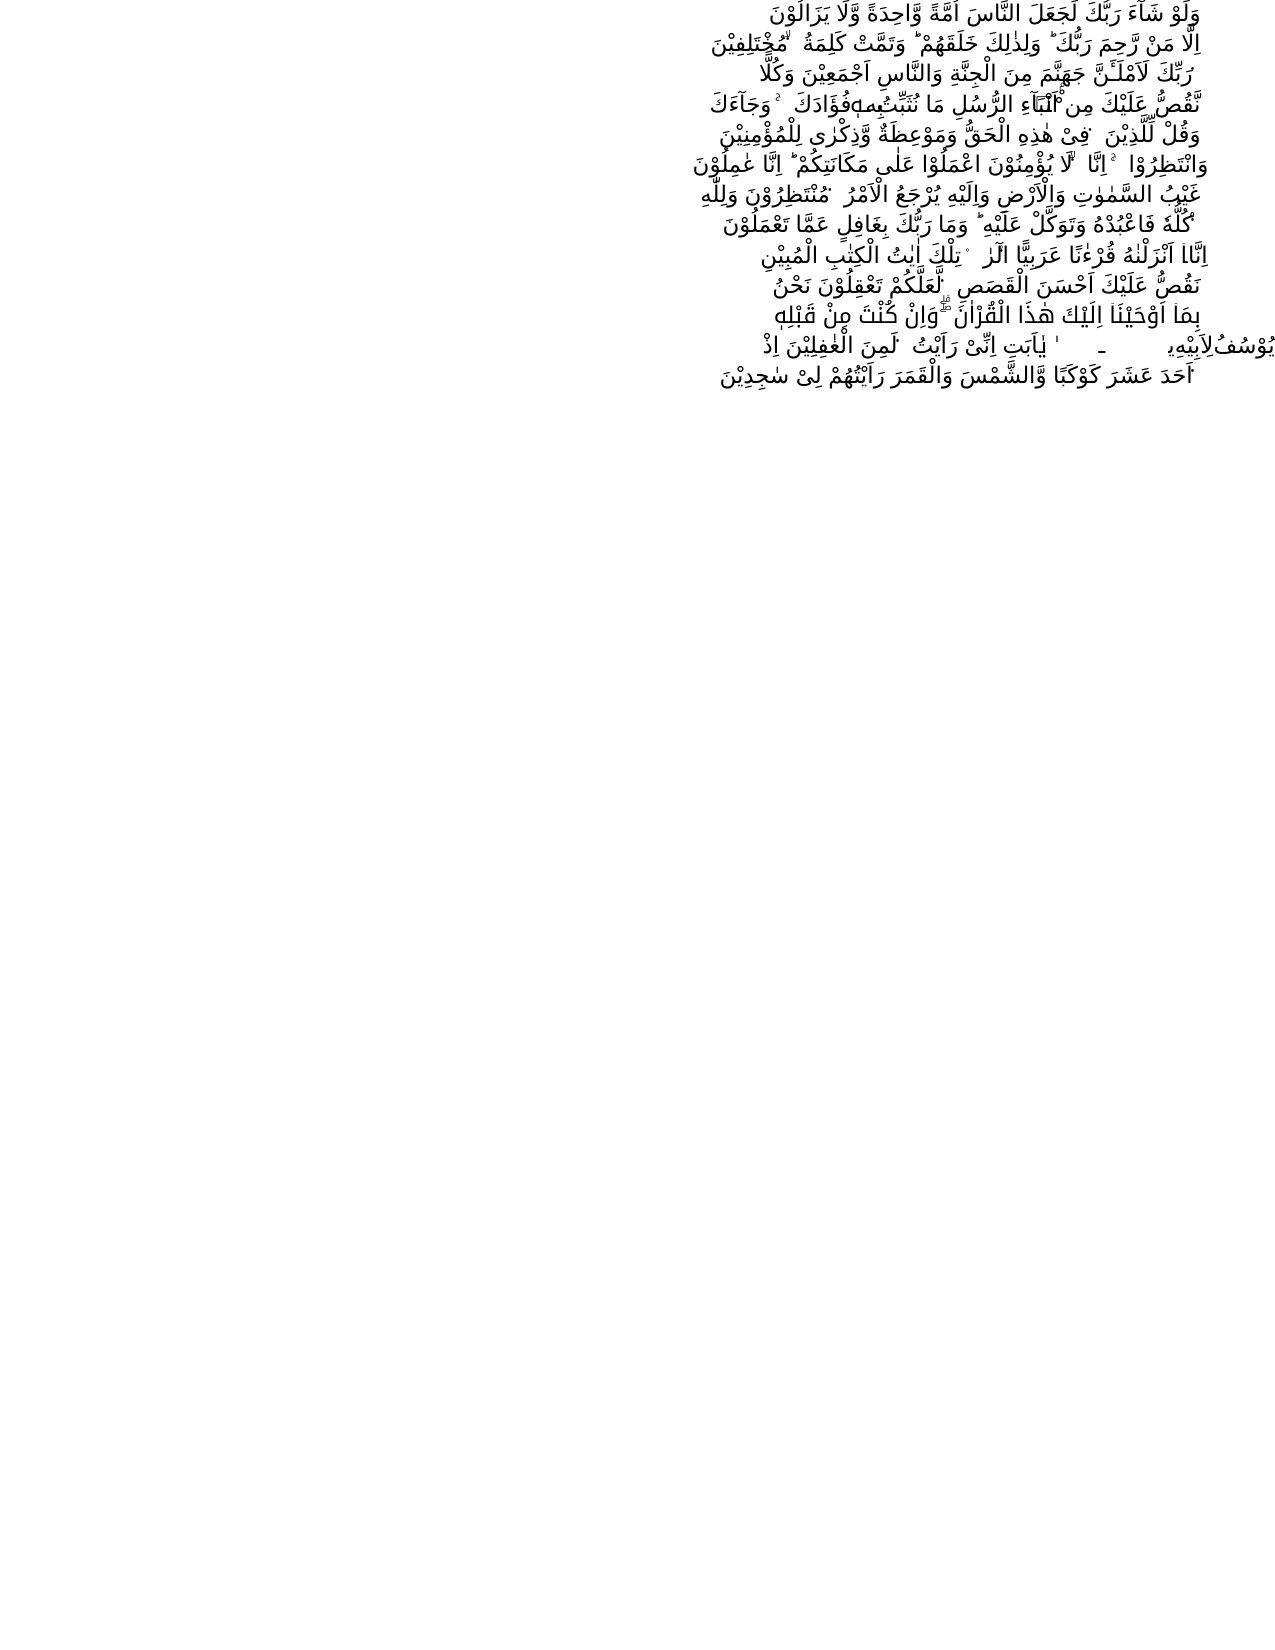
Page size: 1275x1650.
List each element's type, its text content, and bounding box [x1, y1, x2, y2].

text بِمَاۤ اَوْحَیْنَاۤ اِلَیْكَ هٰذَا الْقُرْاٰنَ ۖۗ وَاِنْ كُنْتَ مِنْ قَبْلِهٖ [75, 302, 1200, 328]
text وَلَوْ شَآءَ رَبُّكَ لَجَعَلَ النَّاسَ اُمَّةً وَّاحِدَةً وَّلَا یَزَالُوْنَ [75, 0, 1200, 26]
text مُنْتَظِرُوْنَ وَلِلّٰهِ ۟ غَیْبُ السَّمٰوٰتِ وَالْاَرْضِ وَاِلَیْهِ یُرْجَعُ الْاَمْرُ [75, 181, 1200, 208]
text اَحَدَ عَشَرَ كَوْكَبًا وَّالشَّمْسَ وَالْقَمَرَ رَاَیْتُهُمْ لِیْ سٰجِدِیْنَ ۟ [75, 362, 1200, 389]
text فِیْ هٰذِهِ الْحَقُّ وَمَوْعِظَةٌ وَّذِكْرٰی لِلْمُؤْمِنِیْنَ ۟ وَقُلْ لِّلَّذِیْنَ [75, 121, 1200, 147]
text مُخْتَلِفِیْنَ ۟ۙ اِلَّا مَنْ رَّحِمَ رَبُّكَ ؕ وَلِذٰلِكَ خَلَقَهُمْ ؕ وَتَمَّتْ كَلِمَةُ [75, 30, 1200, 57]
text الٓرٰ ۫ تِلْكَ اٰیٰتُ الْكِتٰبِ الْمُبِیْنِ ۟۫ اِنَّاۤ اَنْزَلْنٰهُ قُرْءٰنًا عَرَبِیًّا [75, 242, 1200, 268]
text لَمِنَ الْغٰفِلِیْنَ اِذْ ۟ قَالَ یُوْسُفُ لِاَبِیْهِ یٰۤاَبَتِ اِنِّیْ رَاَیْتُ [75, 332, 1200, 359]
text لَا یُؤْمِنُوْنَ اعْمَلُوْا عَلٰی مَكَانَتِكُمْ ؕ اِنَّا عٰمِلُوْنَ ۟ۙ وَانْتَظِرُوْا ۚ اِنَّا [75, 151, 1200, 177]
text رَبِّكَ لَاَمْلَـَٔنَّ جَهَنَّمَ مِنَ الْجِنَّةِ وَالنَّاسِ اَجْمَعِیْنَ وَكُلًّا ۟ [75, 60, 1200, 87]
text كُلُّهٗ فَاعْبُدْهُ وَتَوَكَّلْ عَلَیْهِ ؕ وَمَا رَبُّكَ بِغَافِلٍ عَمَّا تَعْمَلُوْنَ ۟۠ [75, 211, 1200, 238]
text لَّعَلَّكُمْ تَعْقِلُوْنَ نَحْنُ ۟ نَقُصُّ عَلَیْكَ اَحْسَنَ الْقَصَصِ [75, 272, 1200, 298]
text نَّقُصُّ عَلَیْكَ مِنْ اَنْۢبَآءِ الرُّسُلِ مَا نُثَبِّتُ بِهٖ فُؤَادَكَ ۚ وَجَآءَكَ [75, 91, 1200, 117]
